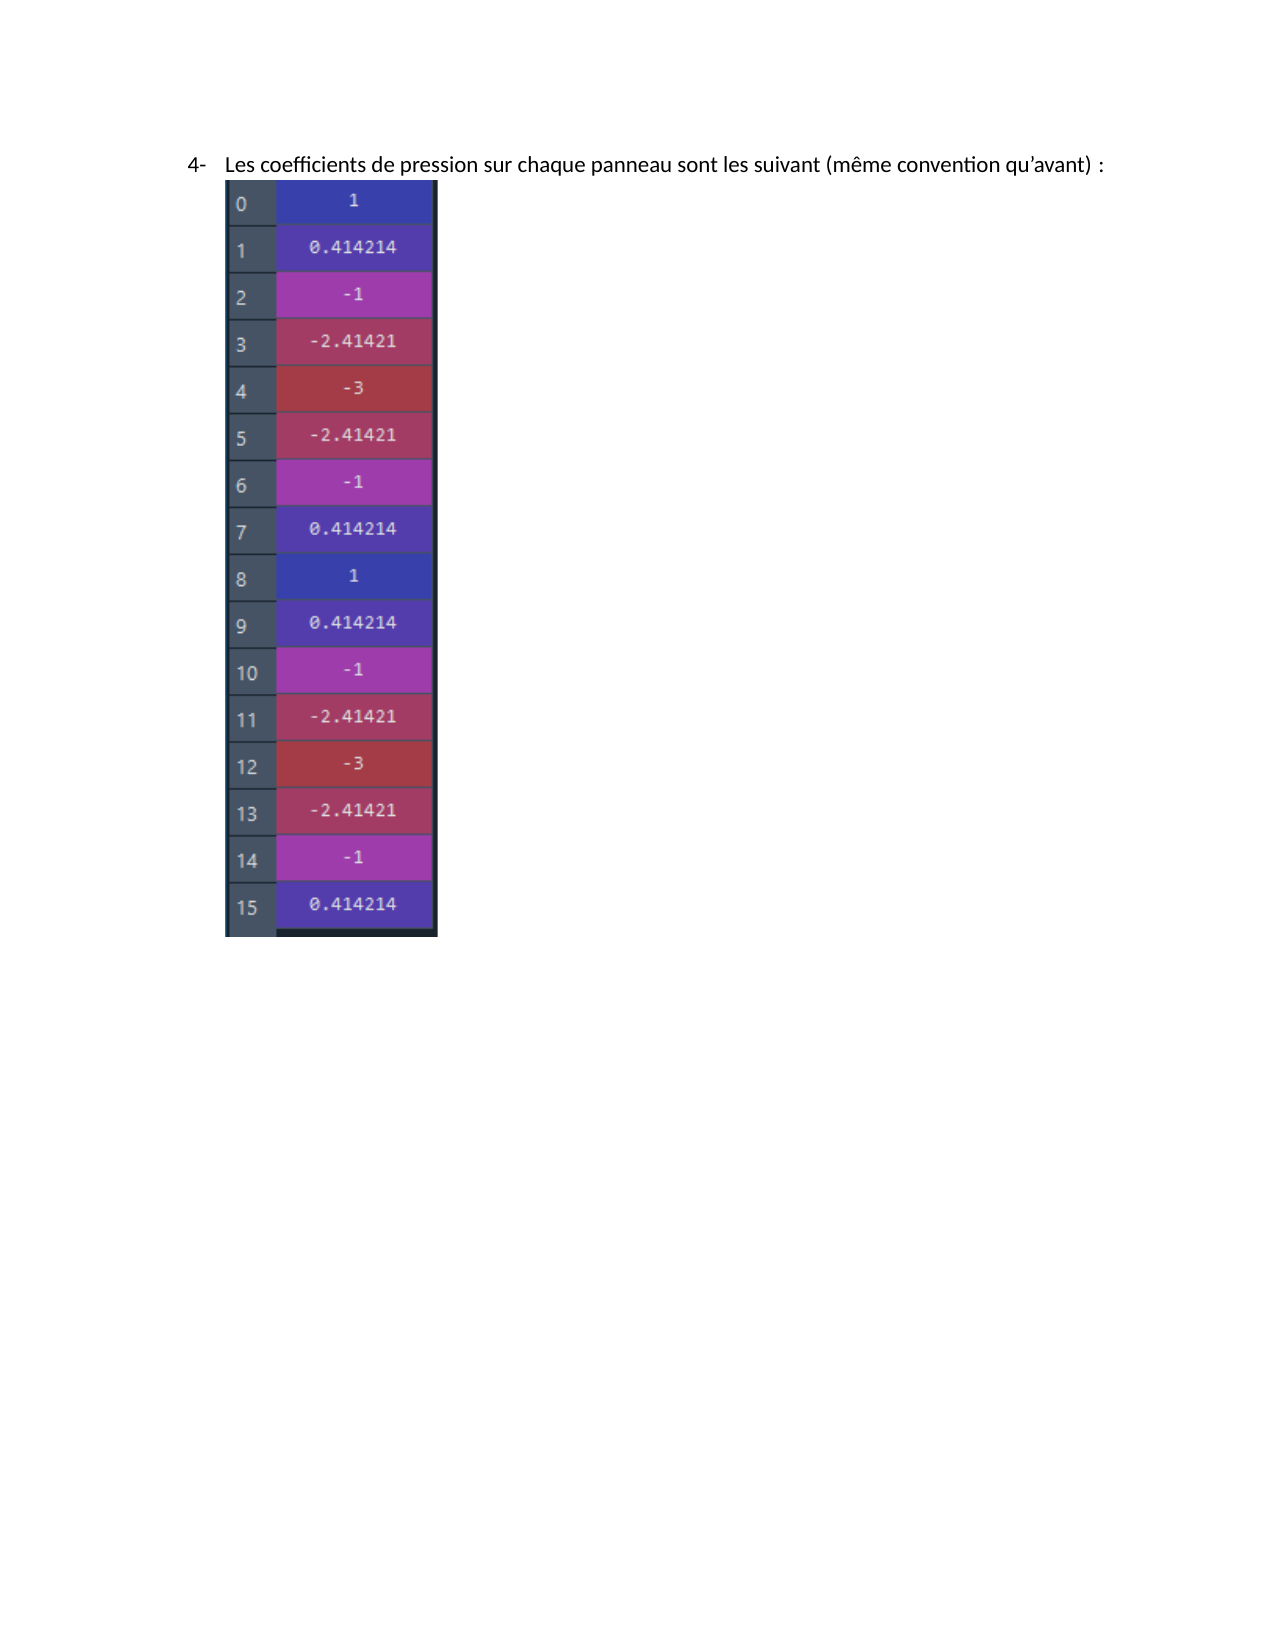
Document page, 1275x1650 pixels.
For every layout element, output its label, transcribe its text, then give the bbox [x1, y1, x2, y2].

picture [225, 180, 438, 937]
list Les coefficients de pression sur chaque panneau sont les suivant (même convention qu’avant) : [187, 150, 1125, 937]
